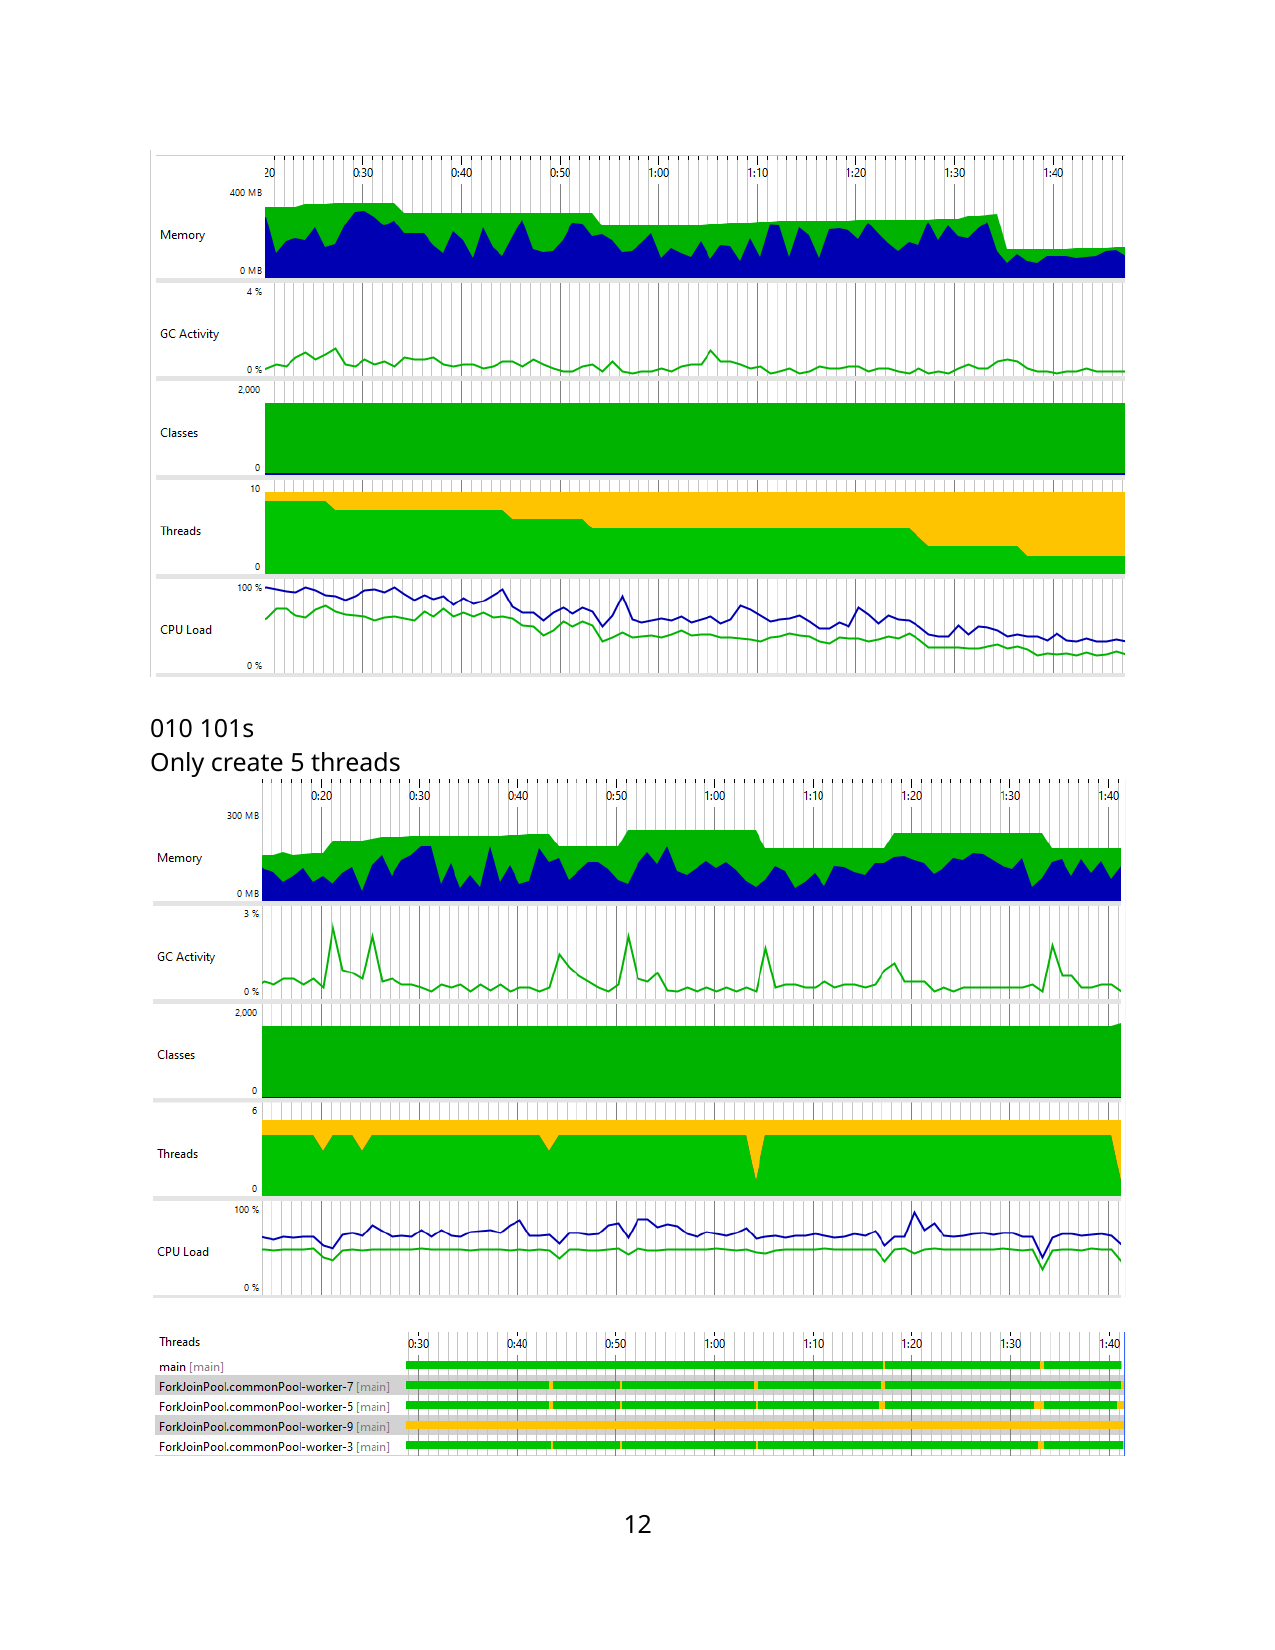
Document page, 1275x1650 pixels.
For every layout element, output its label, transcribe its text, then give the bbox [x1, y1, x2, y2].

text Only create 5 threads [150, 745, 1125, 779]
picture [150, 779, 1125, 1298]
picture [150, 150, 1125, 677]
picture [150, 1332, 1125, 1456]
text 010 101s [150, 711, 1125, 745]
